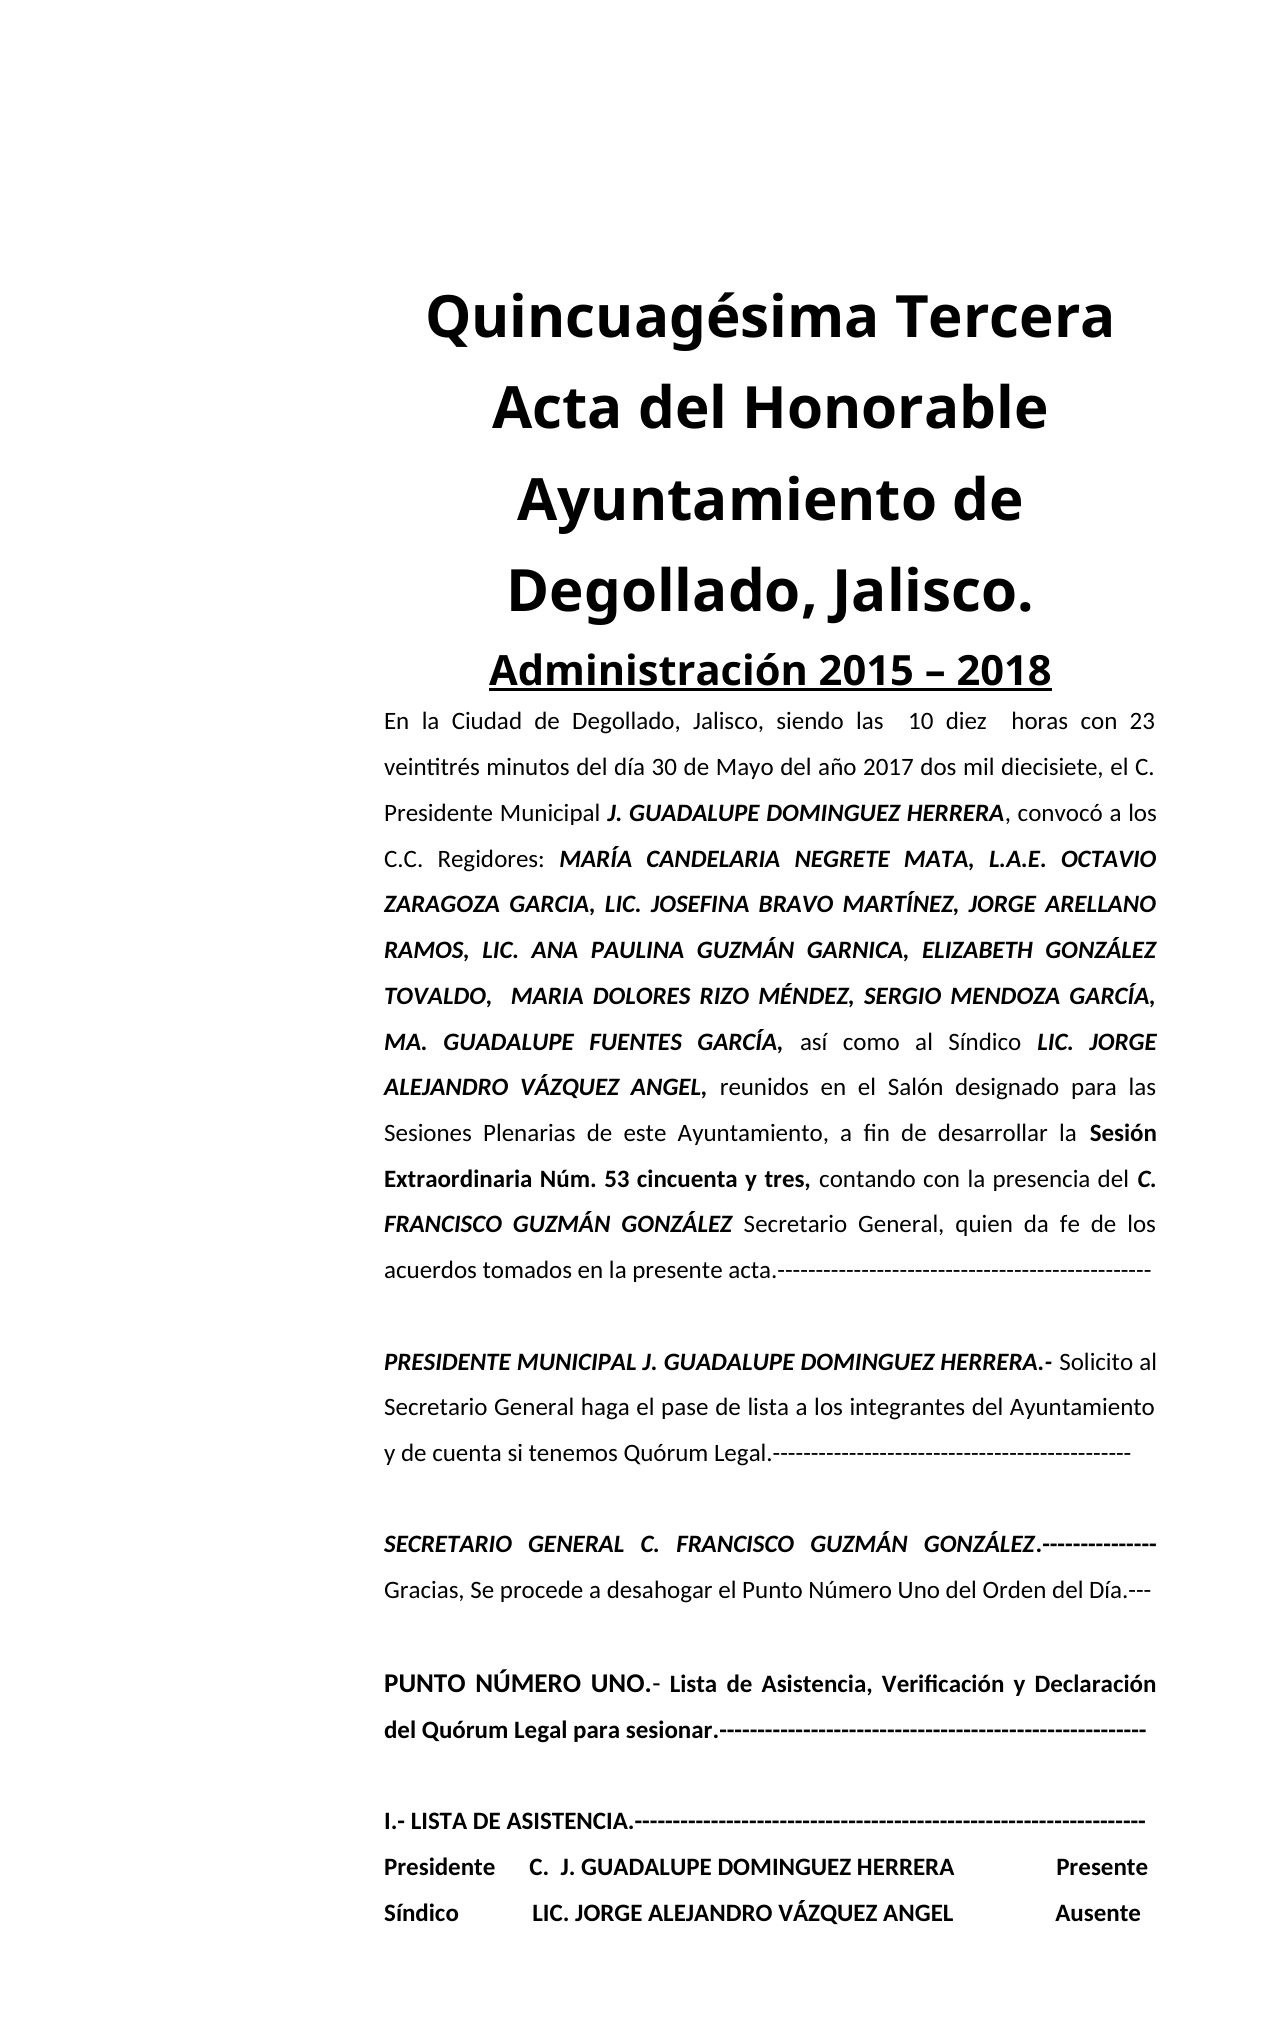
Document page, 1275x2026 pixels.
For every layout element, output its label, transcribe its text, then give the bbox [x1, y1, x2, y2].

text PRESIDENTE MUNICIPAL J. GUADALUPE DOMINGUEZ HERRERA.- Solicito al Secretario General haga el pase de lista a los integrantes del Ayuntamiento y de cuenta si tenemos Quórum Legal.----------------------------------------------- [384, 1346, 1157, 1468]
text Administración 2015 – 2018 [384, 640, 1157, 697]
text Síndico LIC. JORGE ALEJANDRO VÁZQUEZ ANGEL Ausente [384, 1897, 1157, 1927]
text Presidente C. J. GUADALUPE DOMINGUEZ HERRERA Presente [384, 1851, 1157, 1882]
text PUNTO NÚMERO UNO.- Lista de Asistencia, Verificación y Declaración del Quórum Legal para sesionar.-------------------------------------------------------- [384, 1666, 1157, 1744]
text En la Ciudad de Degollado, Jalisco, siendo las 10 diez horas con 23 veintitrés minutos del día 30 de Mayo del año 2017 dos mil diecisiete, el C. Presidente Municipal J. GUADALUPE DOMINGUEZ HERRERA, convocó a los C.C. Regidores: MARÍA CANDELARIA NEGRETE MATA, L.A.E. OCTAVIO ZARAGOZA GARCIA, LIC. JOSEFINA BRAVO MARTÍNEZ, JORGE ARELLANO RAMOS, LIC. ANA PAULINA GUZMÁN GARNICA, ELIZABETH GONZÁLEZ TOVALDO, MARIA DOLORES RIZO MÉNDEZ, SERGIO MENDOZA GARCÍA, MA. GUADALUPE FUENTES GARCÍA, así como al Síndico LIC. JORGE ALEJANDRO VÁZQUEZ ANGEL, reunidos en el Salón designado para las Sesiones Plenarias de este Ayuntamiento, a fin de desarrollar la Sesión Extraordinaria Núm. 53 cincuenta y tres, contando con la presencia del C. FRANCISCO GUZMÁN GONZÁLEZ Secretario General, quien da fe de los acuerdos tomados en la presente acta.------------------------------------------------- [384, 706, 1157, 1285]
text Quincuagésima Tercera Acta del Honorable Ayuntamiento de Degollado, Jalisco. [384, 275, 1157, 628]
text SECRETARIO GENERAL C. FRANCISCO GUZMÁN GONZÁLEZ.---------------Gracias, Se procede a desahogar el Punto Número Uno del Orden del Día.--- [384, 1529, 1157, 1605]
text I.- LISTA DE ASISTENCIA.------------------------------------------------------------------- [384, 1806, 1157, 1836]
